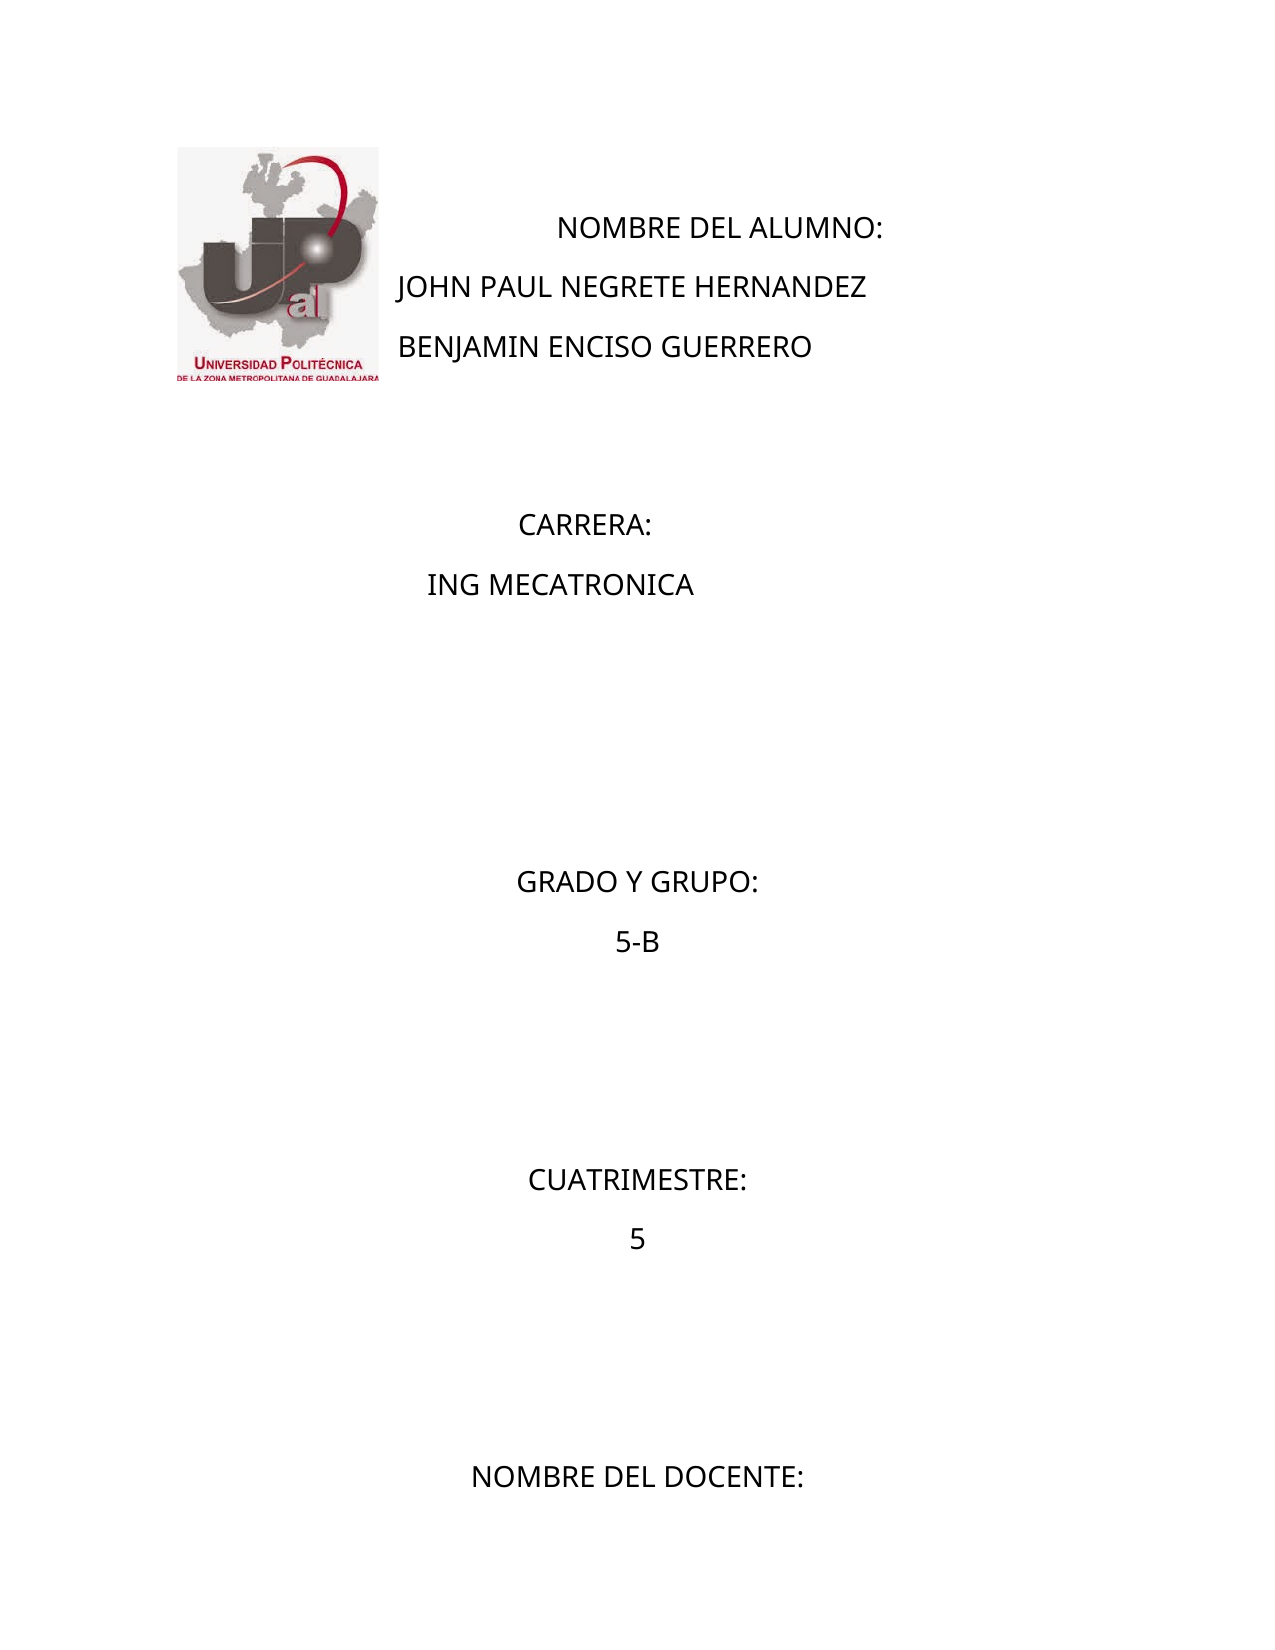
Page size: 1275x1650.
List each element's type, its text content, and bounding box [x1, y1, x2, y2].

text NOMBRE DEL ALUMNO: [379, 207, 1098, 247]
text 5 [177, 1218, 1098, 1258]
text CUATRIMESTRE: [177, 1159, 1098, 1198]
text 5-B [177, 921, 1098, 961]
text GRADO Y GRUPO: [177, 861, 1098, 901]
text ING MECATRONICA [177, 564, 1098, 604]
text JOHN PAUL NEGRETE HERNANDEZ [379, 267, 1098, 306]
picture [177, 147, 379, 381]
text CARRERA: [177, 504, 1098, 544]
text NOMBRE DEL DOCENTE: [177, 1456, 1098, 1496]
text BENJAMIN ENCISO GUERRERO [379, 326, 1098, 366]
